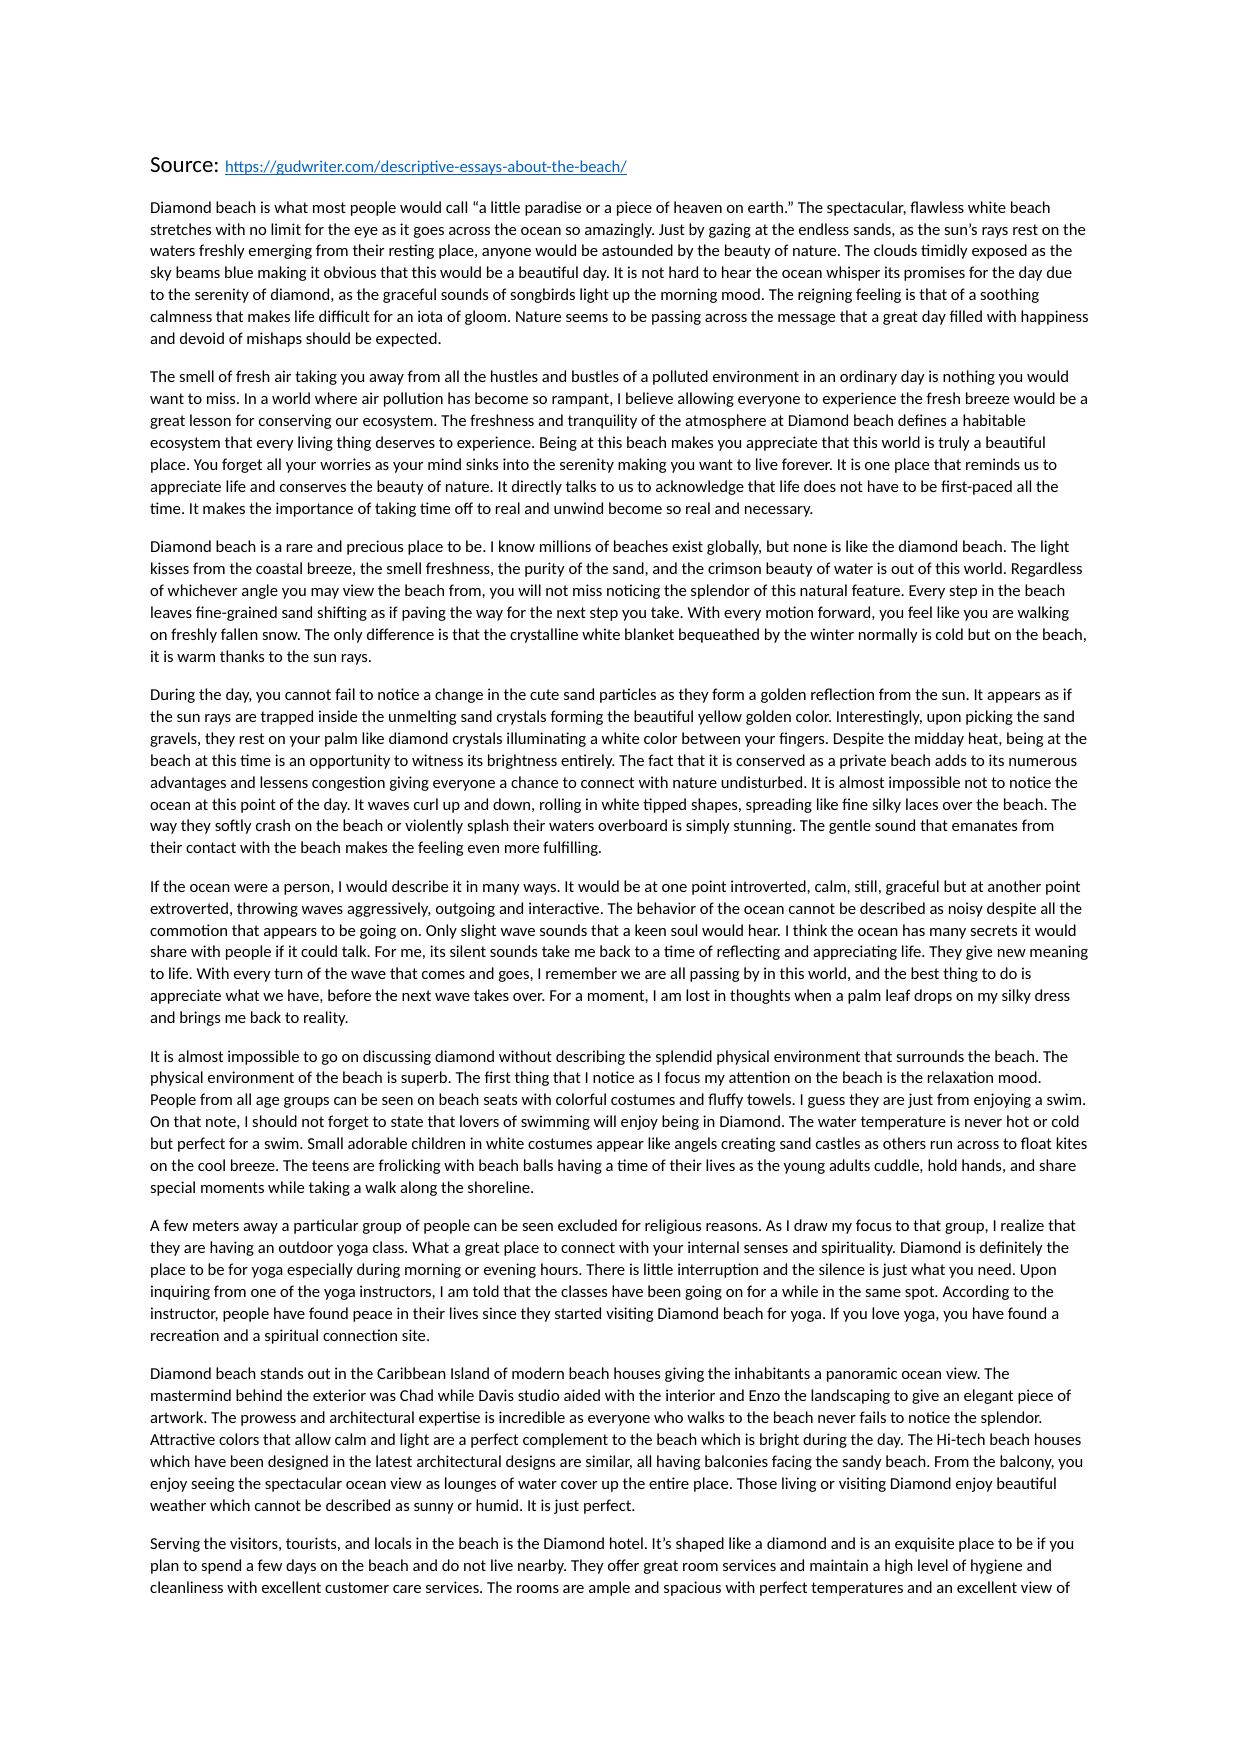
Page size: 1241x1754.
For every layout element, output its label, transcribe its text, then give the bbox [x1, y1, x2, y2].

text The smell of fresh air taking you away from all the hustles and bustles of a polluted environment in an ordinary day is nothing you would want to miss. In a world where air pollution has become so rampant, I believe allowing everyone to experience the fresh breeze would be a great lesson for conserving our ecosystem. The freshness and tranquility of the atmosphere at Diamond beach defines a habitable ecosystem that every living thing deserves to experience. Being at this beach makes you appreciate that this world is truly a beautiful place. You forget all your worries as your mind sinks into the serenity making you want to live forever. It is one place that reminds us to appreciate life and conserves the beauty of nature. It directly talks to us to acknowledge that life does not have to be first-paced all the time. It makes the importance of taking time off to real and unwind become so real and necessary. [150, 367, 1090, 518]
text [150, 1533, 1090, 1597]
text Source: https://gudwriter.com/descriptive-essays-about-the-beach/ [150, 150, 1090, 178]
text During the day, you cannot fail to notice a change in the cute sand particles as they form a golden reflection from the sun. It appears as if the sun rays are trapped inside the unmelting sand crystals forming the beautiful yellow golden color. Interestingly, upon picking the sand gravels, they rest on your palm like diamond crystals illuminating a white color between your fingers. Despite the midday heat, being at the beach at this time is an opportunity to witness its brightness entirely. The fact that it is conserved as a private beach adds to its numerous advantages and lessens congestion giving everyone a chance to connect with nature undisturbed. It is almost impossible not to notice the ocean at this point of the day. It waves curl up and down, rolling in white tipped shapes, spreading like fine silky laces over the beach. The way they softly crash on the beach or violently splash their waters overboard is simply stunning. The gentle sound that emanates from their contact with the beach makes the feeling even more fulfilling. [150, 684, 1090, 858]
text Diamond beach is what most people would call “a little paradise or a piece of heaven on earth.” The spectacular, flawless white beach stretches with no limit for the eye as it goes across the ocean so amazingly. Just by gazing at the endless sands, as the sun’s rays rest on the waters freshly emerging from their resting place, anyone would be astounded by the beauty of nature. The clouds timidly exposed as the sky beams blue making it obvious that this would be a beautiful day. It is not hard to hear the ocean whisper its promises for the day due to the serenity of diamond, as the graceful sounds of songbirds light up the morning mood. The reigning feeling is that of a soothing calmness that makes life difficult for an iota of gloom. Nature seems to be passing across the message that a great day filled with happiness and devoid of mishaps should be expected. [150, 197, 1090, 348]
text It is almost impossible to go on discussing diamond without describing the splendid physical environment that surrounds the beach. The physical environment of the beach is superb. The first thing that I notice as I focus my attention on the beach is the relaxation mood. People from all age groups can be seen on beach seats with colorful costumes and fluffy towels. I guess they are just from enjoying a swim. On that note, I should not forget to state that lovers of swimming will enjoy being in Diamond. The water temperature is never hot or cold but perfect for a swim. Small adorable children in white costumes appear like angels creating sand castles as others run across to float kites on the cool breeze. The teens are frolicking with beach balls having a time of their lives as the young adults cuddle, hold hands, and share special moments while taking a walk along the shoreline. [150, 1046, 1090, 1197]
text Diamond beach is a rare and precious place to be. I know millions of beaches exist globally, but none is like the diamond beach. The light kisses from the coastal breeze, the smell freshness, the purity of the sand, and the crimson beauty of water is out of this world. Regardless of whichever angle you may view the beach from, you will not miss noticing the splendor of this natural feature. Every step in the beach leaves fine-grained sand shifting as if paving the way for the next step you take. With every motion forward, you feel like you are walking on freshly fallen snow. The only difference is that the crystalline white blanket bequeathed by the winter normally is cold but on the beach, it is warm thanks to the sun rays. [150, 536, 1090, 666]
text A few meters away a particular group of people can be seen excluded for religious reasons. As I draw my focus to that group, I realize that they are having an outdoor yoga class. What a great place to connect with your internal senses and spirituality. Diamond is definitely the place to be for yoga especially during morning or evening hours. There is little interruption and the silence is just what you need. Upon inquiring from one of the yoga instructors, I am told that the classes have been going on for a while in the same spot. According to the instructor, people have found peace in their lives since they started visiting Diamond beach for yoga. If you love yoga, you have found a recreation and a spiritual connection site. [150, 1216, 1090, 1345]
text If the ocean were a person, I would describe it in many ways. It would be at one point introverted, calm, still, graceful but at another point extroverted, throwing waves aggressively, outgoing and interactive. The behavior of the ocean cannot be described as noisy despite all the commotion that appears to be going on. Only slight wave sounds that a keen soul would hear. I think the ocean has many secrets it would share with people if it could talk. For me, its silent sounds take me back to a time of reflecting and appreciating life. They give new meaning to life. With every turn of the wave that comes and goes, I remember we are all passing by in this world, and the best thing to do is appreciate what we have, before the next wave takes over. For a moment, I am lost in thoughts when a palm leaf drops on my silky dress and brings me back to reality. [150, 876, 1090, 1028]
text Diamond beach stands out in the Caribbean Island of modern beach houses giving the inhabitants a panoramic ocean view. The mastermind behind the exterior was Chad while Davis studio aided with the interior and Enzo the landscaping to give an elegant piece of artwork. The prowess and architectural expertise is incredible as everyone who walks to the beach never fails to notice the splendor. Attractive colors that allow calm and light are a perfect complement to the beach which is bright during the day. The Hi-tech beach houses which have been designed in the latest architectural designs are similar, all having balconies facing the sandy beach. From the balcony, you enjoy seeing the spectacular ocean view as lounges of water cover up the entire place. Those living or visiting Diamond enjoy beautiful weather which cannot be described as sunny or humid. It is just perfect. [150, 1363, 1090, 1515]
